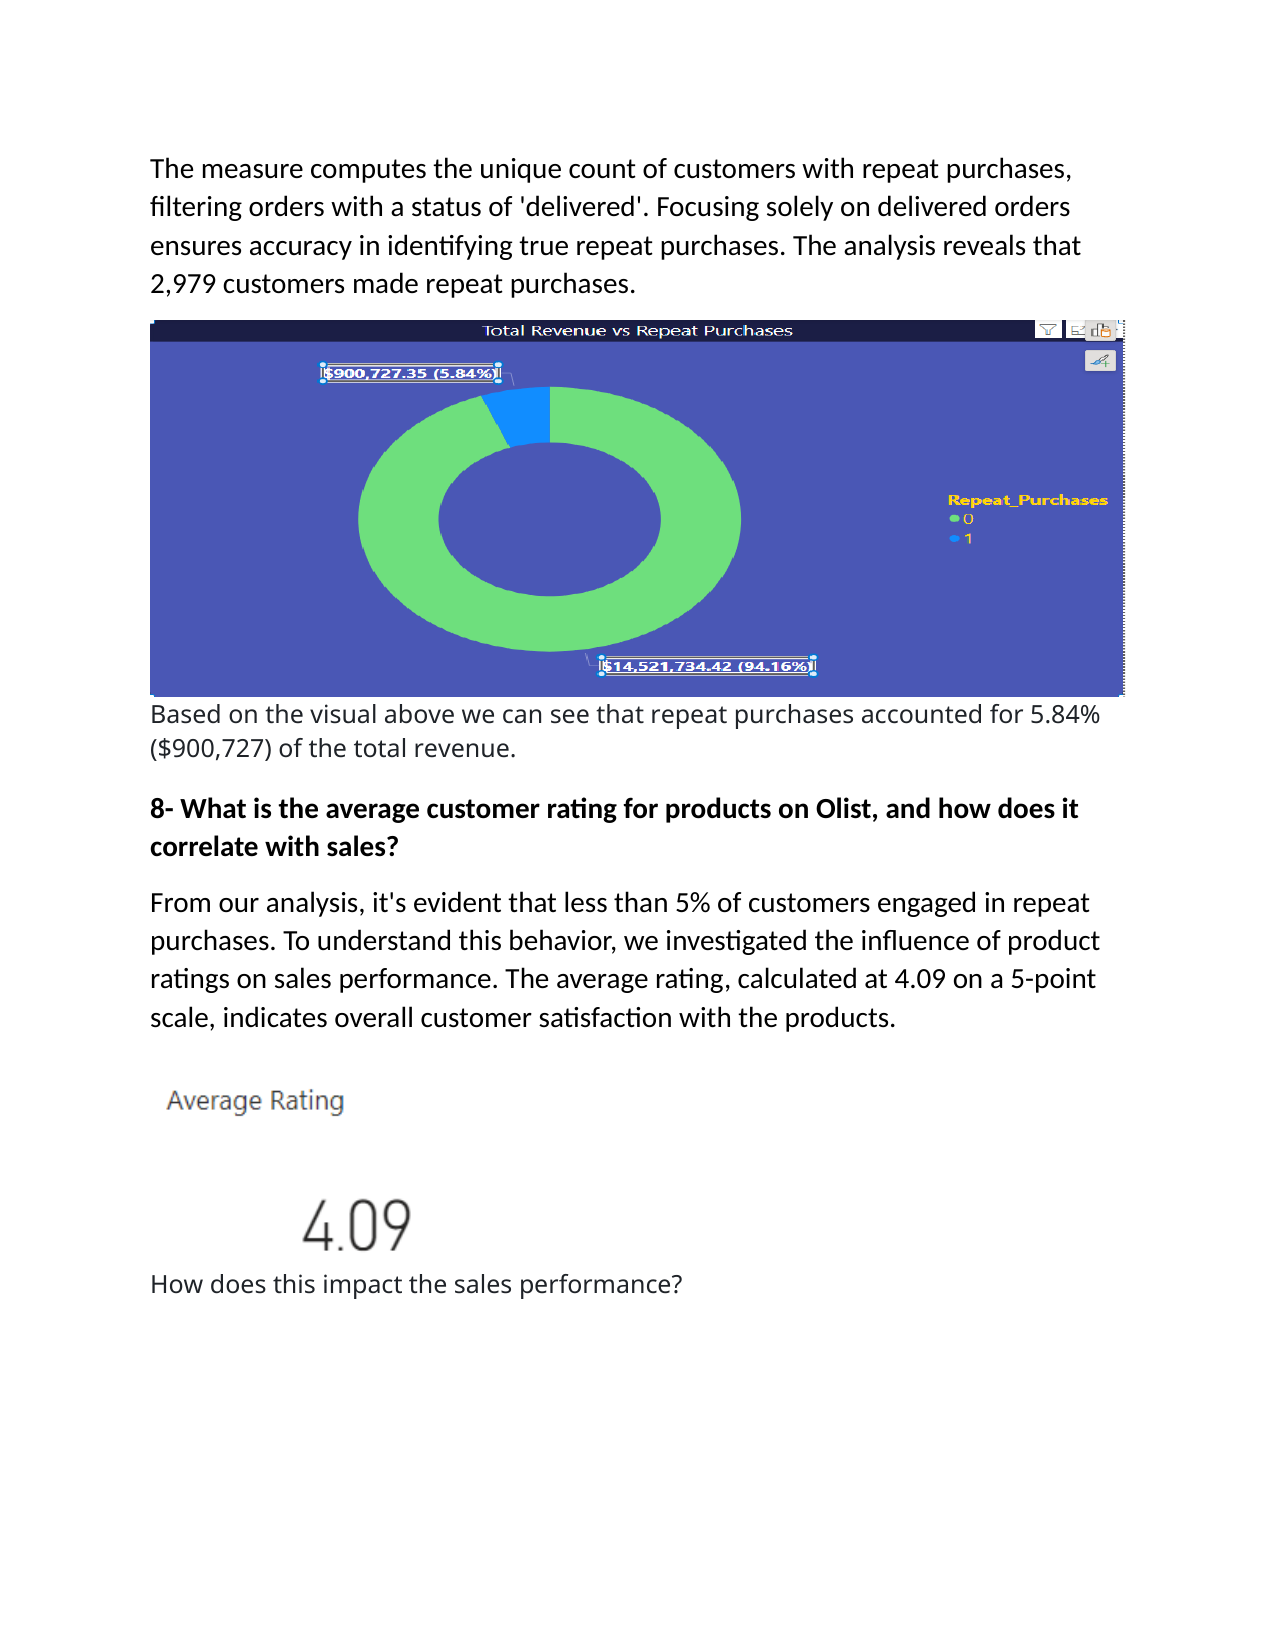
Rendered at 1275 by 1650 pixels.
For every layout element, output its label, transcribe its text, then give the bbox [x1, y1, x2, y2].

text The measure computes the unique count of customers with repeat purchases, filtering orders with a status of 'delivered'. Focusing solely on delivered orders ensures accuracy in identifying true repeat purchases. The analysis reveals that 2,979 customers made repeat purchases. [150, 150, 1125, 301]
text 8- What is the average customer rating for products on Olist, and how does it correlate with sales? [150, 790, 1125, 864]
text From our analysis, it's evident that less than 5% of customers engaged in repeat purchases. To understand this behavior, we investigated the influence of product ratings on sales performance. The average rating, calculated at 4.09 on a 5-point scale, indicates overall customer satisfaction with the products. [150, 884, 1125, 1034]
table_header [150, 1054, 541, 1267]
text How does this impact the sales performance? [150, 1267, 1125, 1301]
picture [151, 1055, 533, 1265]
picture [150, 320, 1125, 697]
text Based on the visual above we can see that repeat purchases accounted for 5.84% ($900,727) of the total revenue. [150, 697, 1125, 765]
